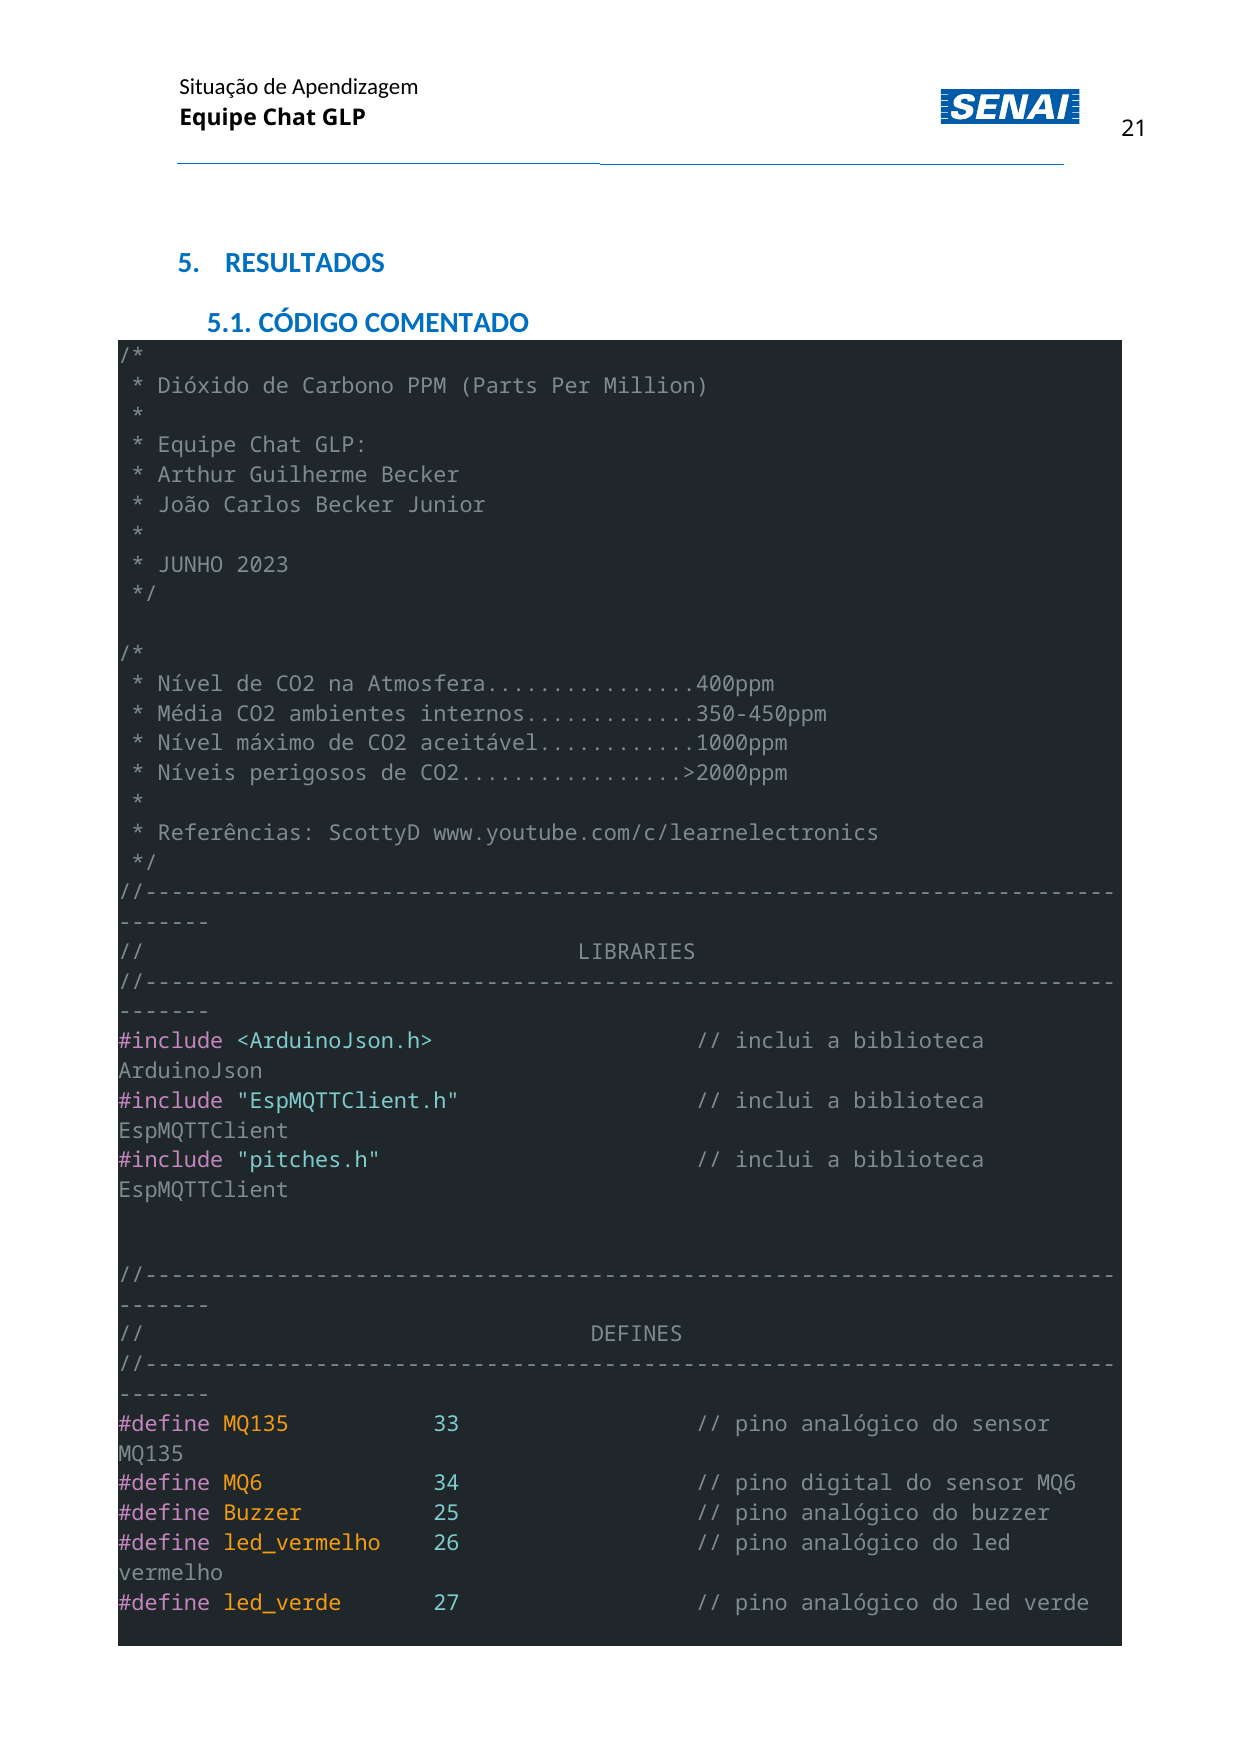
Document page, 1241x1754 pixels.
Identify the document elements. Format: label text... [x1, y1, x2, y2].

text * Nível de CO2 na Atmosfera................400ppm [118, 668, 1122, 698]
text * JUNHO 2023 [118, 549, 1122, 578]
text * Nível máximo de CO2 aceitável............1000ppm [118, 727, 1122, 757]
subtitle RESULTADOS [177, 244, 1240, 280]
text * Dióxido de Carbono PPM (Parts Per Million) [118, 370, 1122, 400]
text /* [118, 340, 1122, 370]
text * João Carlos Becker Junior [118, 489, 1122, 519]
text * [118, 519, 1122, 549]
text #include <ArduinoJson.h> // inclui a biblioteca ArduinoJson [118, 1025, 1122, 1085]
text * Equipe Chat GLP: [118, 429, 1122, 459]
text */ [118, 578, 1122, 608]
text #define MQ6 34 // pino digital do sensor MQ6 [118, 1467, 1122, 1497]
text */ [118, 847, 1122, 876]
text //--------------------------------------------------------------------------------- [118, 1348, 1122, 1408]
text #include "EspMQTTClient.h" // inclui a biblioteca EspMQTTClient [118, 1085, 1122, 1144]
text #define Buzzer 25 // pino analógico do buzzer [118, 1497, 1122, 1527]
text #define led_verde 27 // pino analógico do led verde [118, 1587, 1122, 1616]
text // DEFINES [118, 1318, 1122, 1348]
text * [118, 400, 1122, 429]
text * [118, 787, 1122, 817]
text /* [118, 638, 1122, 668]
text #define MQ135 33 // pino analógico do sensor MQ135 [118, 1408, 1122, 1467]
text #define led_vermelho 26 // pino analógico do led vermelho [118, 1527, 1122, 1587]
text * Arthur Guilherme Becker [118, 459, 1122, 489]
text //--------------------------------------------------------------------------------- [118, 1259, 1122, 1318]
text //--------------------------------------------------------------------------------- [118, 876, 1122, 936]
text * Níveis perigosos de CO2.................>2000ppm [118, 757, 1122, 787]
text #include "pitches.h" // inclui a biblioteca EspMQTTClient [118, 1144, 1122, 1204]
text //--------------------------------------------------------------------------------- [118, 966, 1122, 1025]
text * Referências: ScottyD www.youtube.com/c/learnelectronics [118, 817, 1122, 847]
subtitle CÓDIGO COMENTADO [207, 304, 1240, 340]
text // LIBRARIES [118, 936, 1122, 966]
text * Média CO2 ambientes internos.............350-450ppm [118, 698, 1122, 727]
